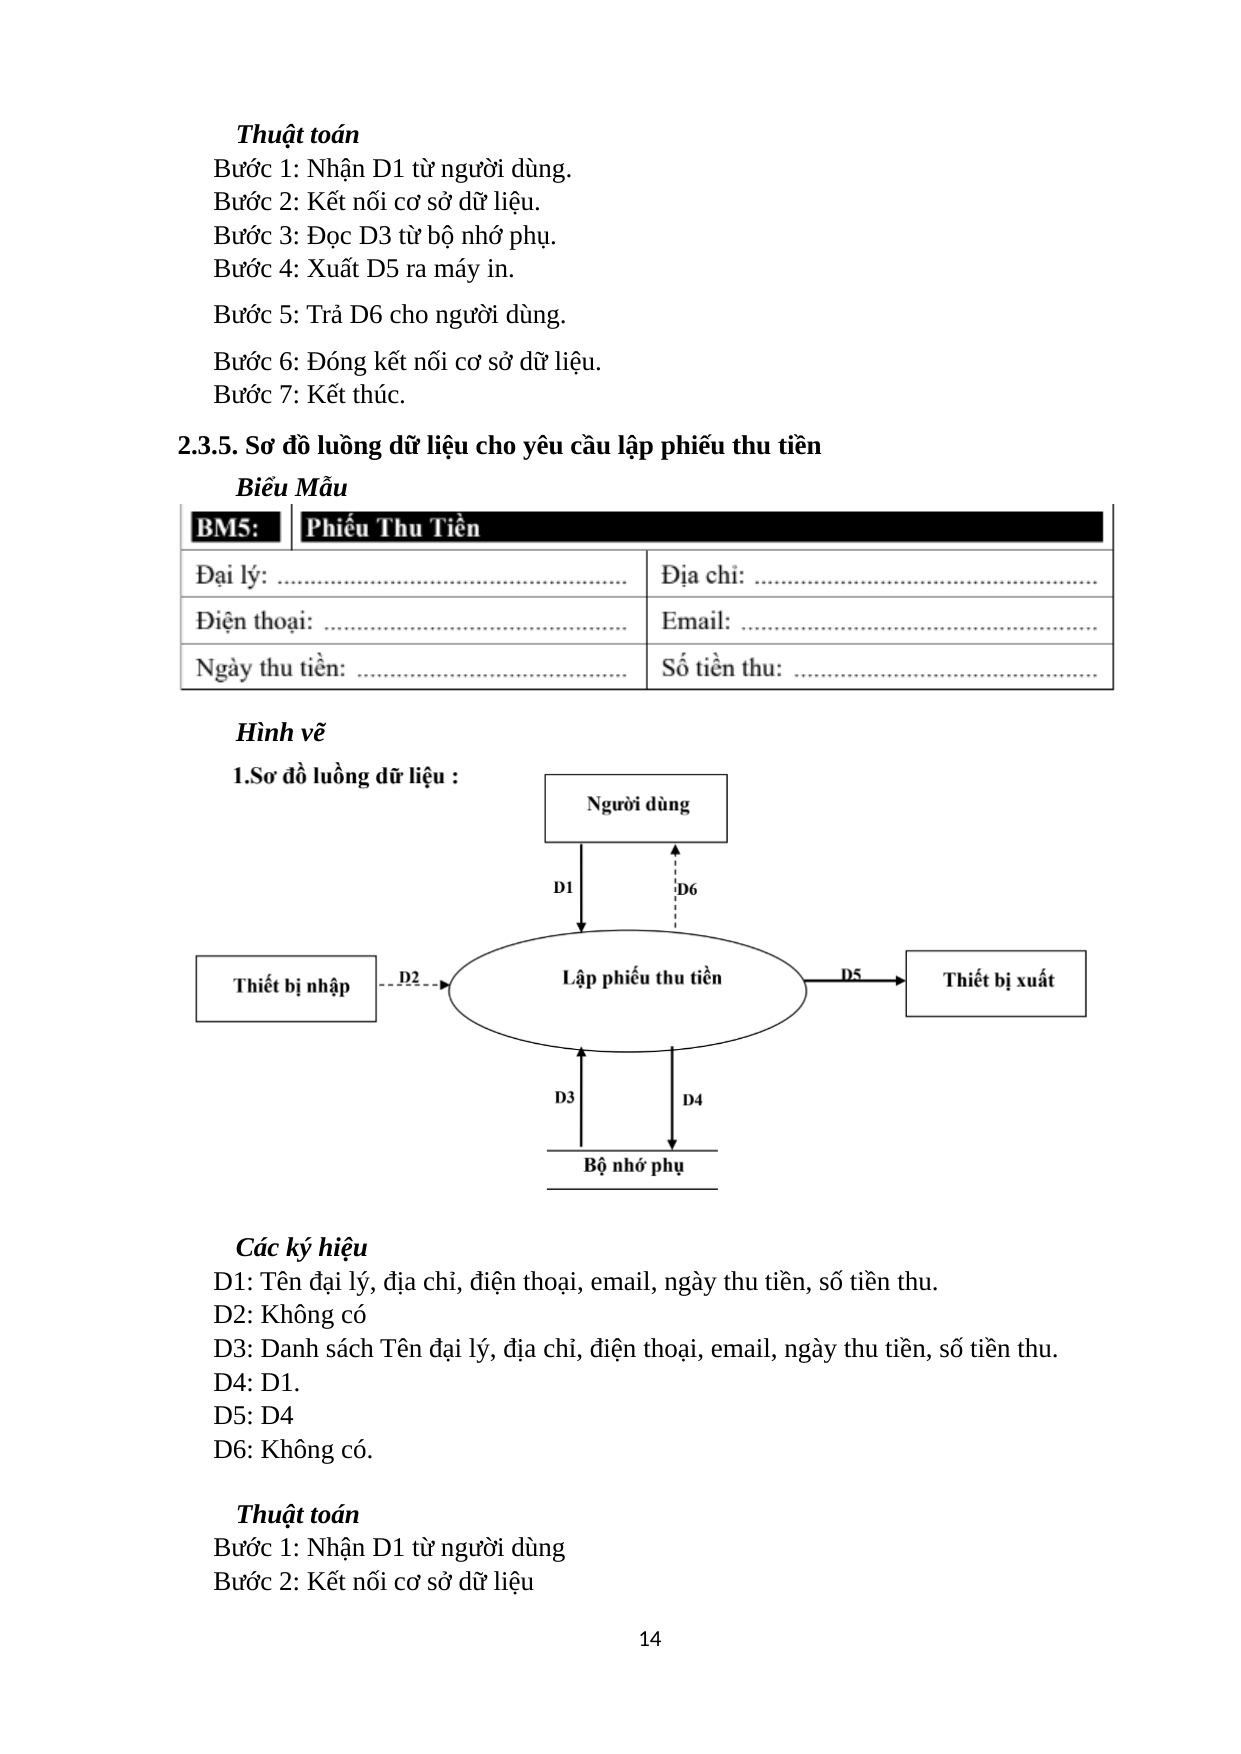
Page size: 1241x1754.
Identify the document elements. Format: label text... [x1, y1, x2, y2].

text Bước 4: Xuất D5 ra máy in. [213, 252, 1081, 283]
text D6: Không có. [213, 1434, 1122, 1465]
text Bước 6: Đóng kết nối cơ sở dữ liệu. [213, 345, 1081, 376]
subtitle Hình vẽ [236, 716, 1122, 747]
subtitle Biểu Mẫu [236, 471, 1122, 502]
text Bước 2: Kết nối cơ sở dữ liệu. [213, 185, 1081, 216]
text D2: Không có [213, 1298, 1122, 1329]
picture [177, 749, 1098, 1199]
text Bước 5: Trả D6 cho người dùng. [213, 299, 1081, 330]
text Bước 3: Đọc D3 từ bộ nhớ phụ. [213, 219, 1081, 250]
subtitle 2.3.5. Sơ đồ luồng dữ liệu cho yêu cầu lập phiếu thu tiền [177, 429, 1122, 460]
subtitle Thuật toán [236, 118, 1122, 149]
text D5: D4 [213, 1399, 1122, 1431]
text Bước 7: Kết thúc. [213, 378, 1081, 410]
text Bước 2: Kết nối cơ sở dữ liệu [213, 1565, 1081, 1596]
subtitle Các ký hiệu [236, 1231, 1122, 1262]
picture [177, 504, 1118, 692]
text Bước 1: Nhận D1 từ người dùng [213, 1532, 1081, 1563]
text Bước 1: Nhận D1 từ người dùng. [213, 152, 1081, 183]
subtitle Thuật toán [236, 1498, 1122, 1529]
text D3: Danh sách Tên đại lý, địa chỉ, điện thoại, email, ngày thu tiền, số tiền thu. [213, 1332, 1081, 1363]
text D1: Tên đại lý, địa chỉ, điện thoại, email, ngày thu tiền, số tiền thu. [213, 1265, 1081, 1296]
text D4: D1. [213, 1366, 1081, 1397]
